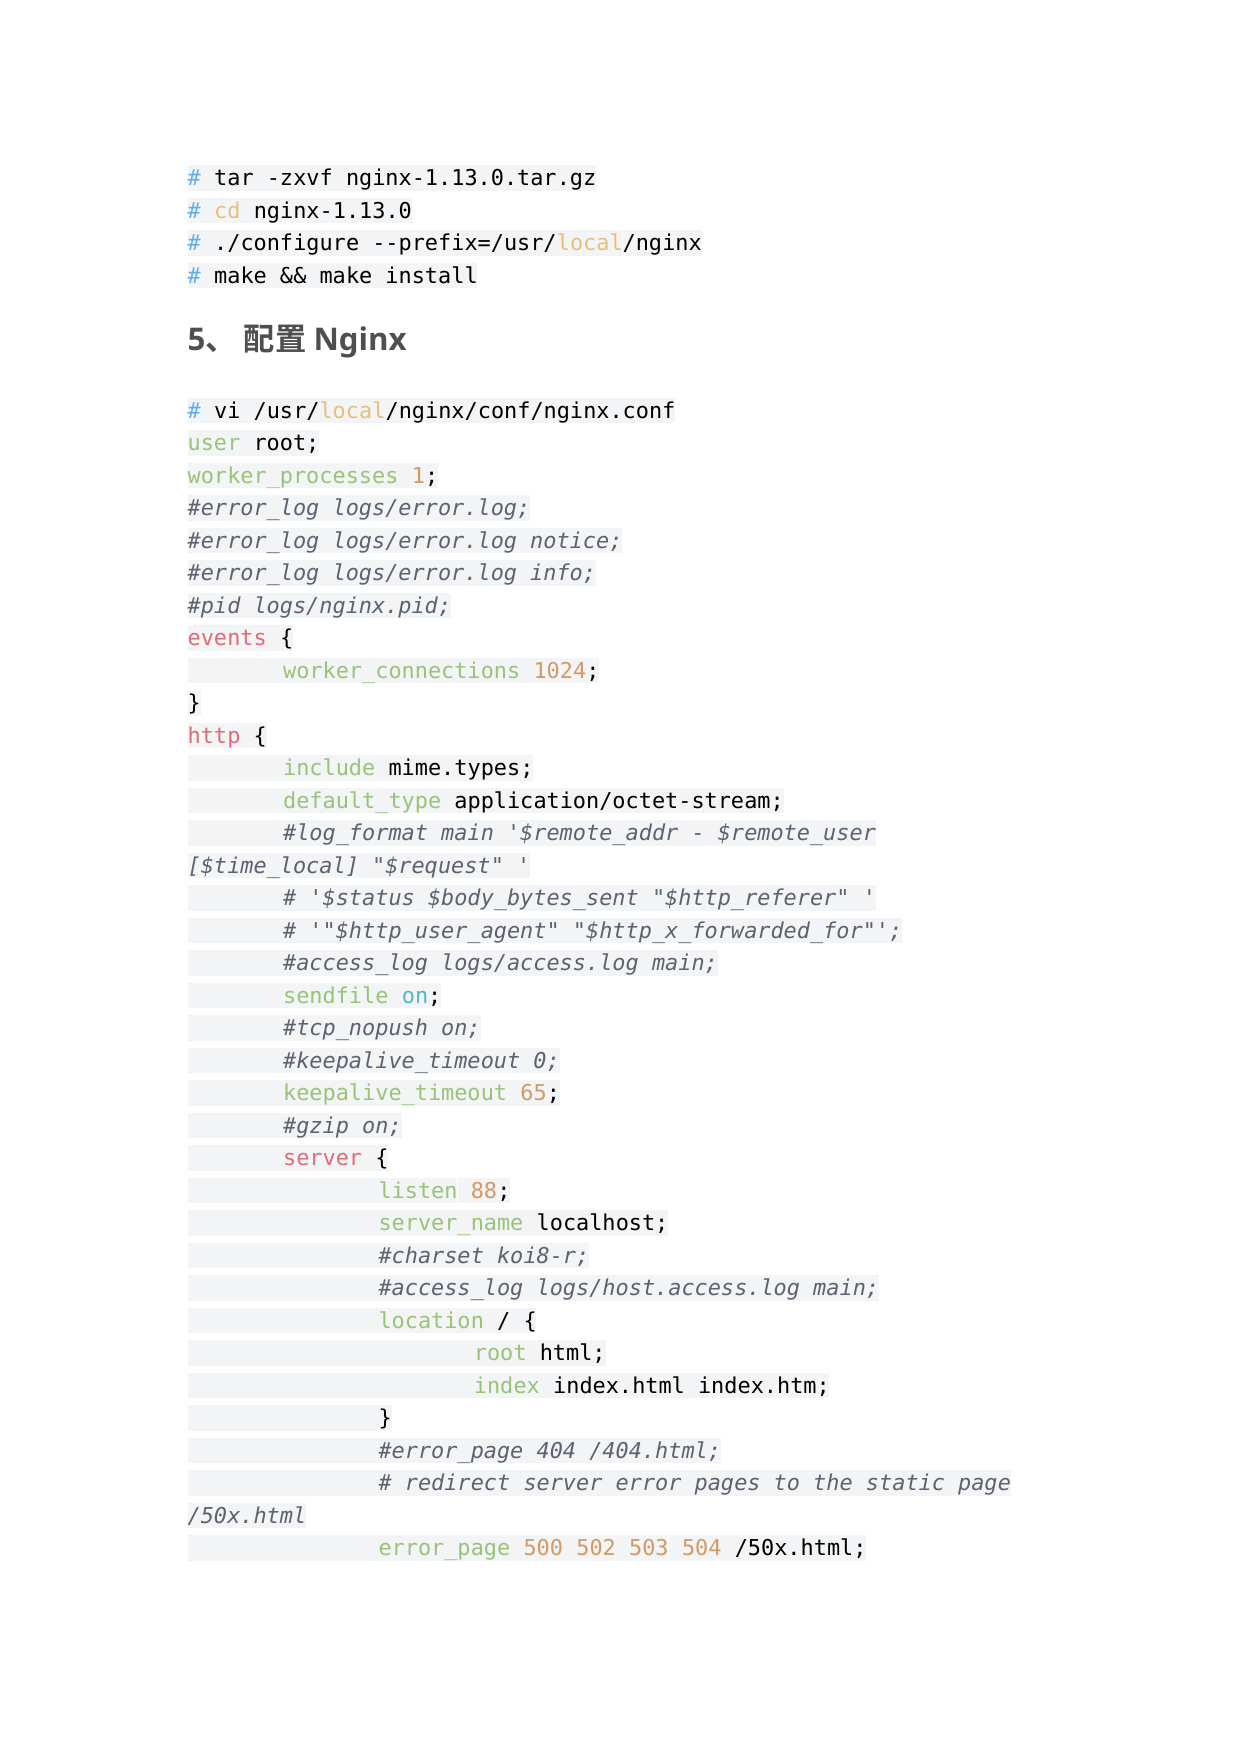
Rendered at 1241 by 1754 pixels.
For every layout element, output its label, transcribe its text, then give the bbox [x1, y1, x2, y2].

text events { [187, 622, 1053, 654]
text server { [187, 1142, 1053, 1174]
text } [187, 687, 1053, 719]
text error_page 500 502 503 504 /50x.html; [187, 1532, 1053, 1564]
text user root; [187, 427, 1053, 459]
text #access_log logs/access.log main; [187, 947, 1053, 979]
text # '"$http_user_agent" "$http_x_forwarded_for"'; [187, 914, 1053, 947]
text } [187, 1402, 1053, 1434]
text server_name localhost; [187, 1207, 1053, 1239]
text #error_log logs/error.log; [187, 492, 1053, 524]
text #pid logs/nginx.pid; [187, 589, 1053, 622]
text worker_processes 1; [187, 459, 1053, 492]
text index index.html index.htm; [187, 1369, 1053, 1402]
text keepalive_timeout 65; [187, 1077, 1053, 1109]
text root html; [187, 1337, 1053, 1369]
text #access_log logs/host.access.log main; [187, 1272, 1053, 1304]
text default_type application/octet-stream; [187, 784, 1053, 817]
text listen 88; [187, 1174, 1053, 1207]
text # make && make install [187, 259, 1053, 292]
text # '$status $body_bytes_sent "$http_referer" ' [187, 882, 1053, 914]
text #log_format main '$remote_addr - $remote_user [$time_local] "$request" ' [187, 817, 1053, 882]
text #tcp_nopush on; [187, 1012, 1053, 1044]
text # redirect server error pages to the static page /50x.html [187, 1467, 1053, 1532]
text # vi /usr/local/nginx/conf/nginx.conf [187, 394, 1053, 427]
text #charset koi8-r; [187, 1239, 1053, 1272]
text #keepalive_timeout 0; [187, 1044, 1053, 1077]
text #error_log logs/error.log notice; [187, 524, 1053, 557]
text location / { [187, 1304, 1053, 1337]
text 5、 配置 Nginx [187, 304, 1053, 369]
text # tar -zxvf nginx-1.13.0.tar.gz [187, 162, 1053, 194]
text #error_page 404 /404.html; [187, 1434, 1053, 1467]
text http { [187, 719, 1053, 752]
text # ./configure --prefix=/usr/local/nginx [187, 227, 1053, 259]
text #gzip on; [187, 1109, 1053, 1142]
text # cd nginx-1.13.0 [187, 194, 1053, 227]
text sendfile on; [187, 979, 1053, 1012]
text worker_connections 1024; [187, 654, 1053, 687]
text #error_log logs/error.log info; [187, 557, 1053, 589]
text include mime.types; [187, 752, 1053, 784]
